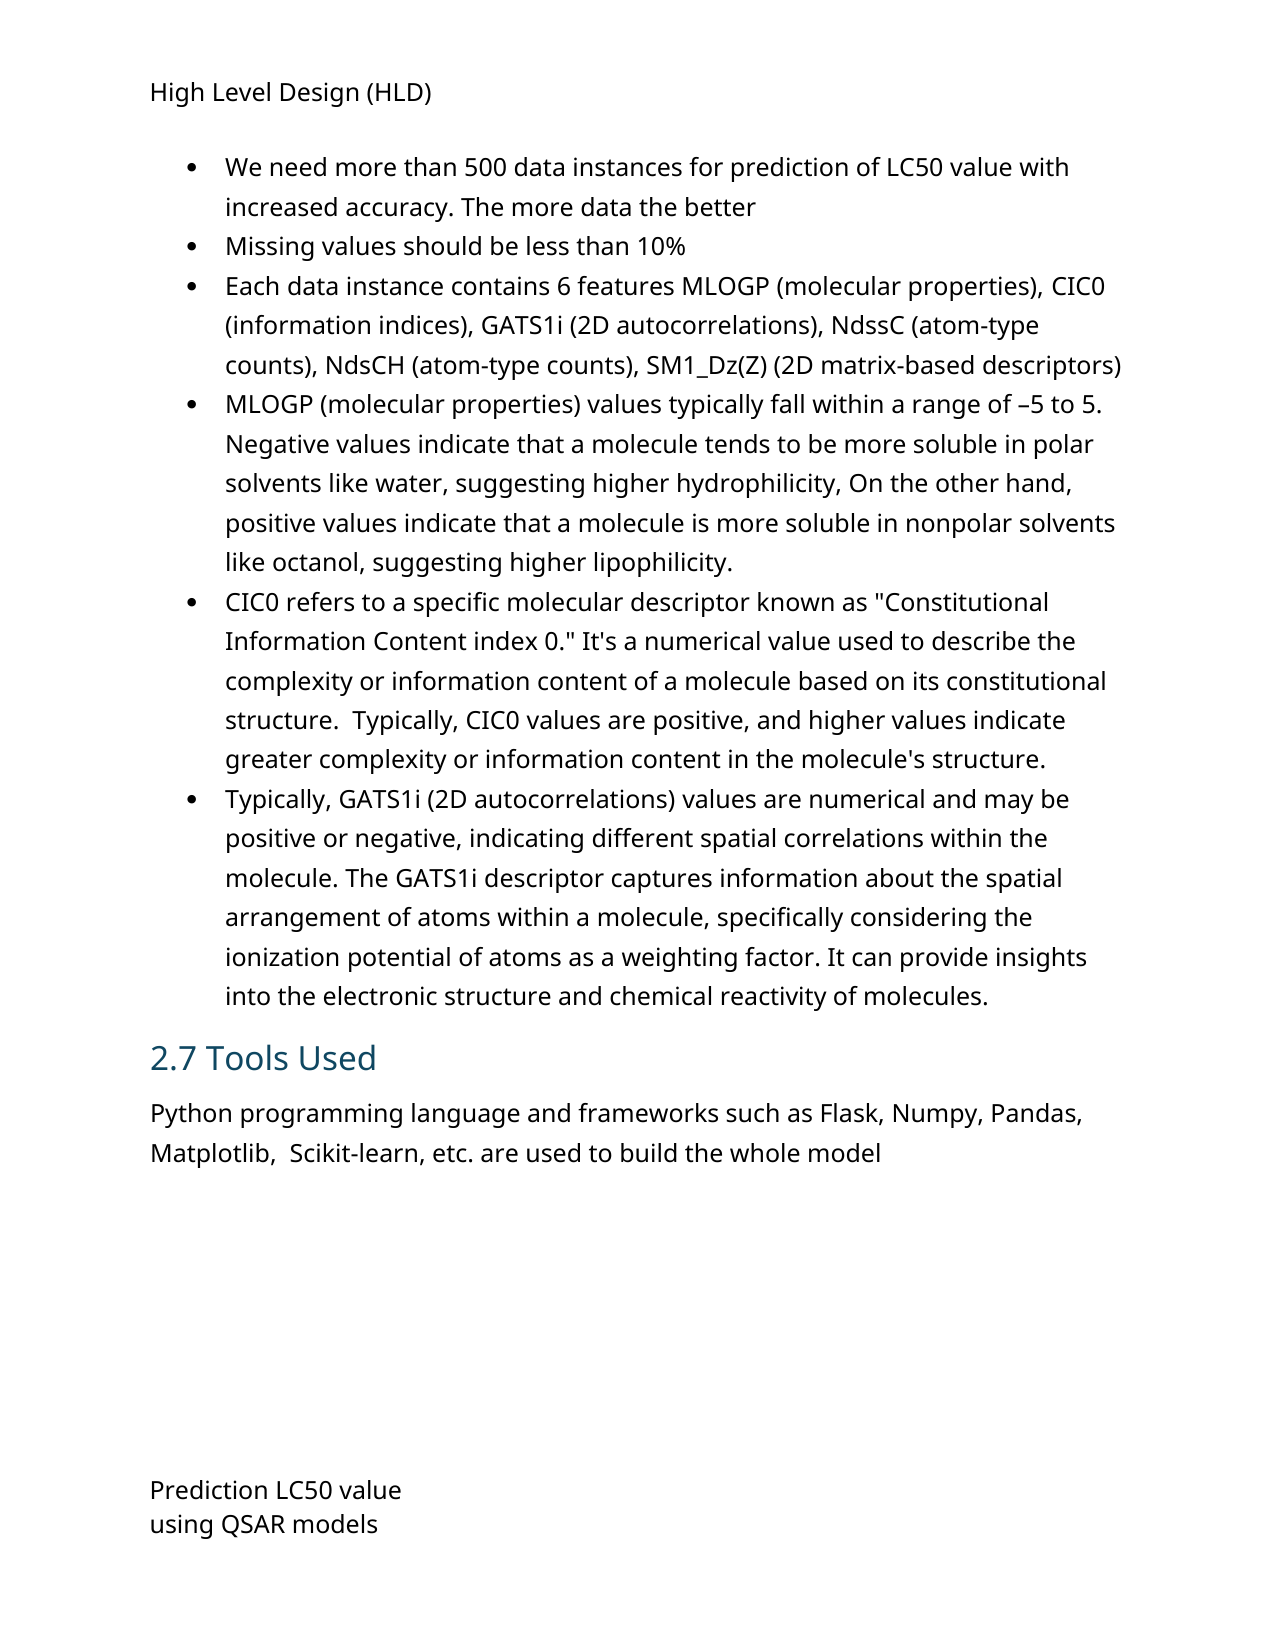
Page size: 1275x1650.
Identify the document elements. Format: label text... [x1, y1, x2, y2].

text Python programming language and frameworks such as Flask, Numpy, Pandas, Matplotlib, Scikit-learn, etc. are used to build the whole model [150, 1096, 1125, 1170]
list We need more than 500 data instances for prediction of LC50 value with increased accuracy. The more data the better [187, 150, 1125, 223]
list Missing values should be less than 10% [187, 229, 1125, 263]
list CIC0 refers to a specific molecular descriptor known as "Constitutional Information Content index 0." It's a numerical value used to describe the complexity or information content of a molecule based on its constitutional structure. Typically, CIC0 values are positive, and higher values indicate greater complexity or information content in the molecule's structure. [187, 584, 1125, 776]
list Typically, GATS1i (2D autocorrelations) values are numerical and may be positive or negative, indicating different spatial correlations within the molecule. The GATS1i descriptor captures information about the spatial arrangement of atoms within a molecule, specifically considering the ionization potential of atoms as a weighting factor. It can provide insights into the electronic structure and chemical reactivity of molecules. [187, 782, 1125, 1013]
list Each data instance contains 6 features MLOGP (molecular properties), CIC0 (information indices), GATS1i (2D autocorrelations), NdssC (atom-type counts), NdsCH (atom-type counts), SM1_Dz(Z) (2D matrix-based descriptors) [187, 268, 1125, 381]
subtitle 2.7 Tools Used [150, 1035, 1125, 1081]
list MLOGP (molecular properties) values typically fall within a range of –5 to 5. Negative values indicate that a molecule tends to be more soluble in polar solvents like water, suggesting higher hydrophilicity, On the other hand, positive values indicate that a molecule is more soluble in nonpolar solvents like octanol, suggesting higher lipophilicity. [187, 387, 1125, 579]
